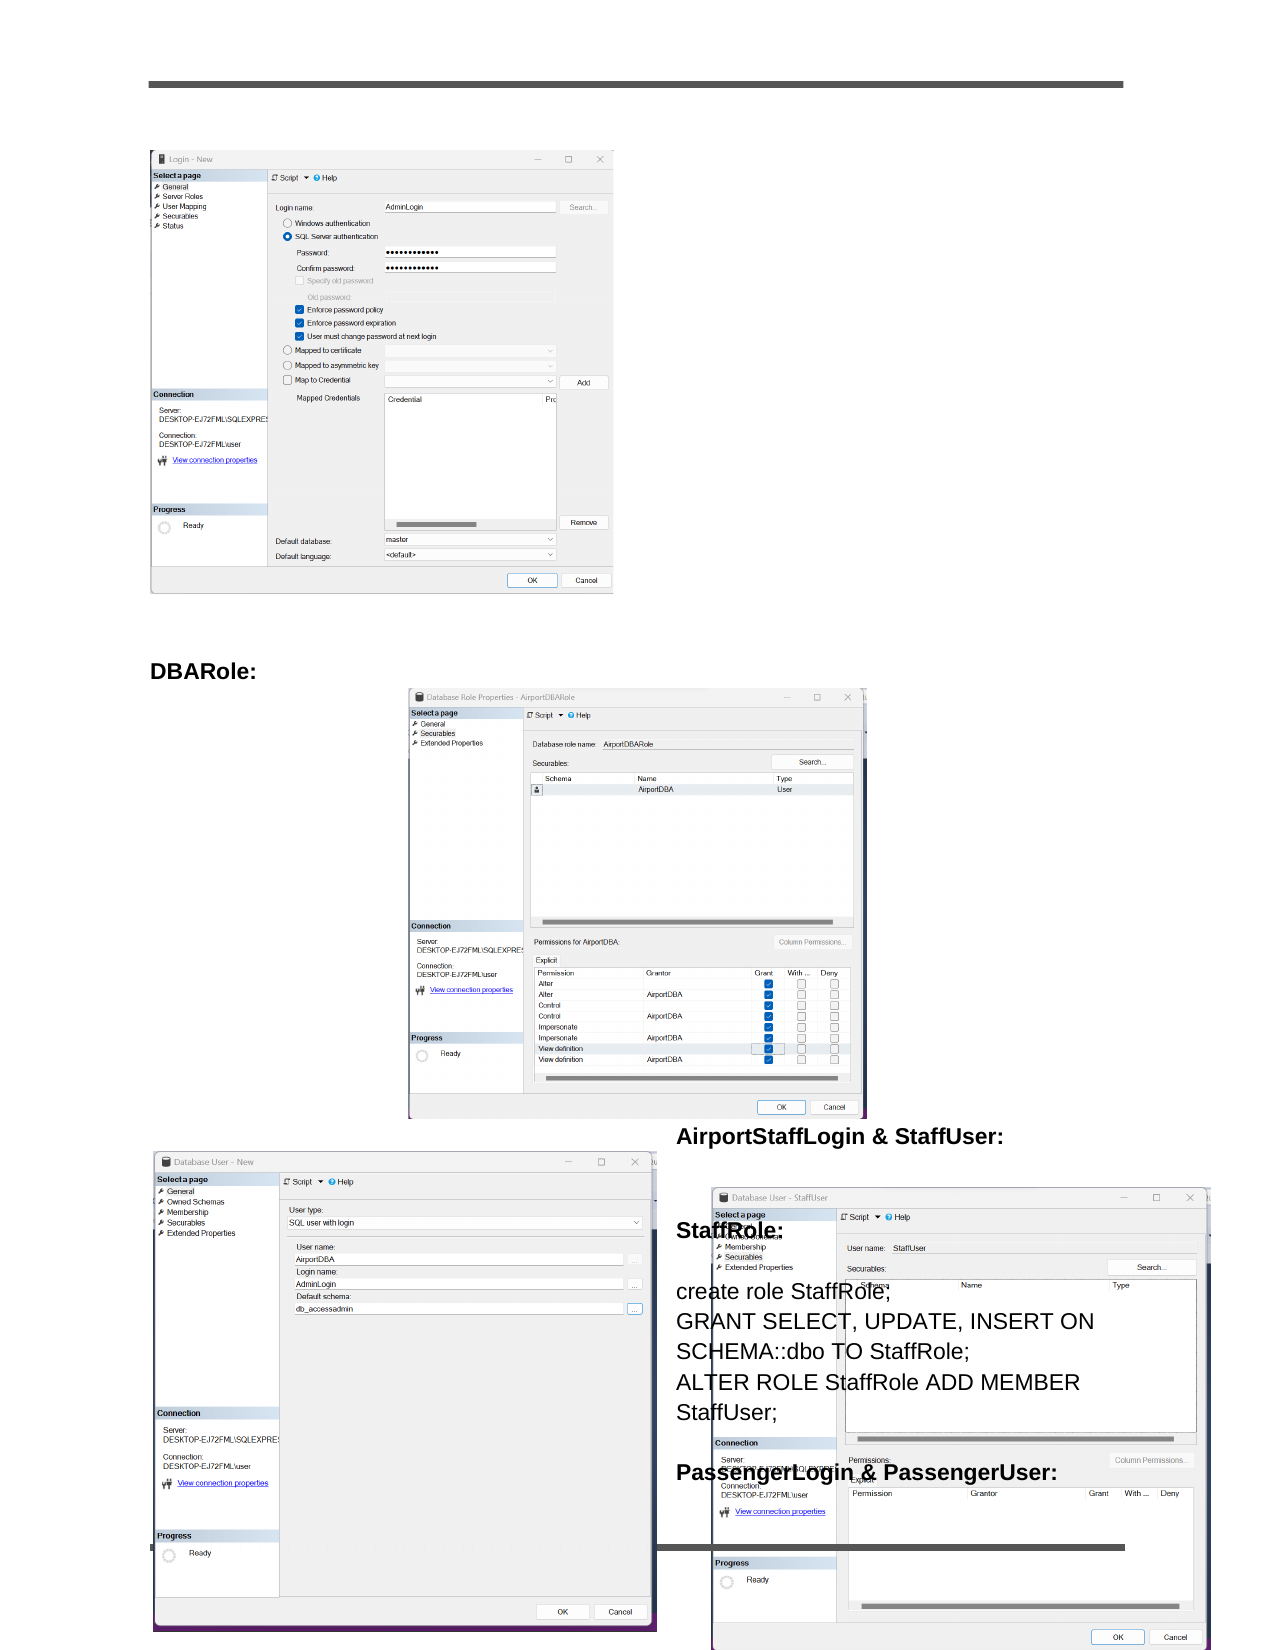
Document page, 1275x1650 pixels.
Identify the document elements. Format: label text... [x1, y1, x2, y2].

text PassengerLogin & PassengerUser: [657, 1459, 1125, 1486]
text GRANT SELECT, UPDATE, INSERT ON SCHEMA::dbo TO StaffRole; [657, 1308, 1125, 1365]
picture [408, 688, 867, 1119]
text AirportStaffLogin & StaffUser: [150, 1123, 1125, 1149]
picture [150, 150, 614, 594]
text ALTER ROLE StaffRole ADD MEMBER StaffUser; [657, 1368, 1125, 1425]
text create role StaffRole; [657, 1278, 1125, 1304]
picture [150, 1151, 1211, 1650]
picture [148, 81, 1124, 88]
text StaffRole: [657, 1217, 1125, 1244]
text DBARole: [150, 658, 1125, 684]
